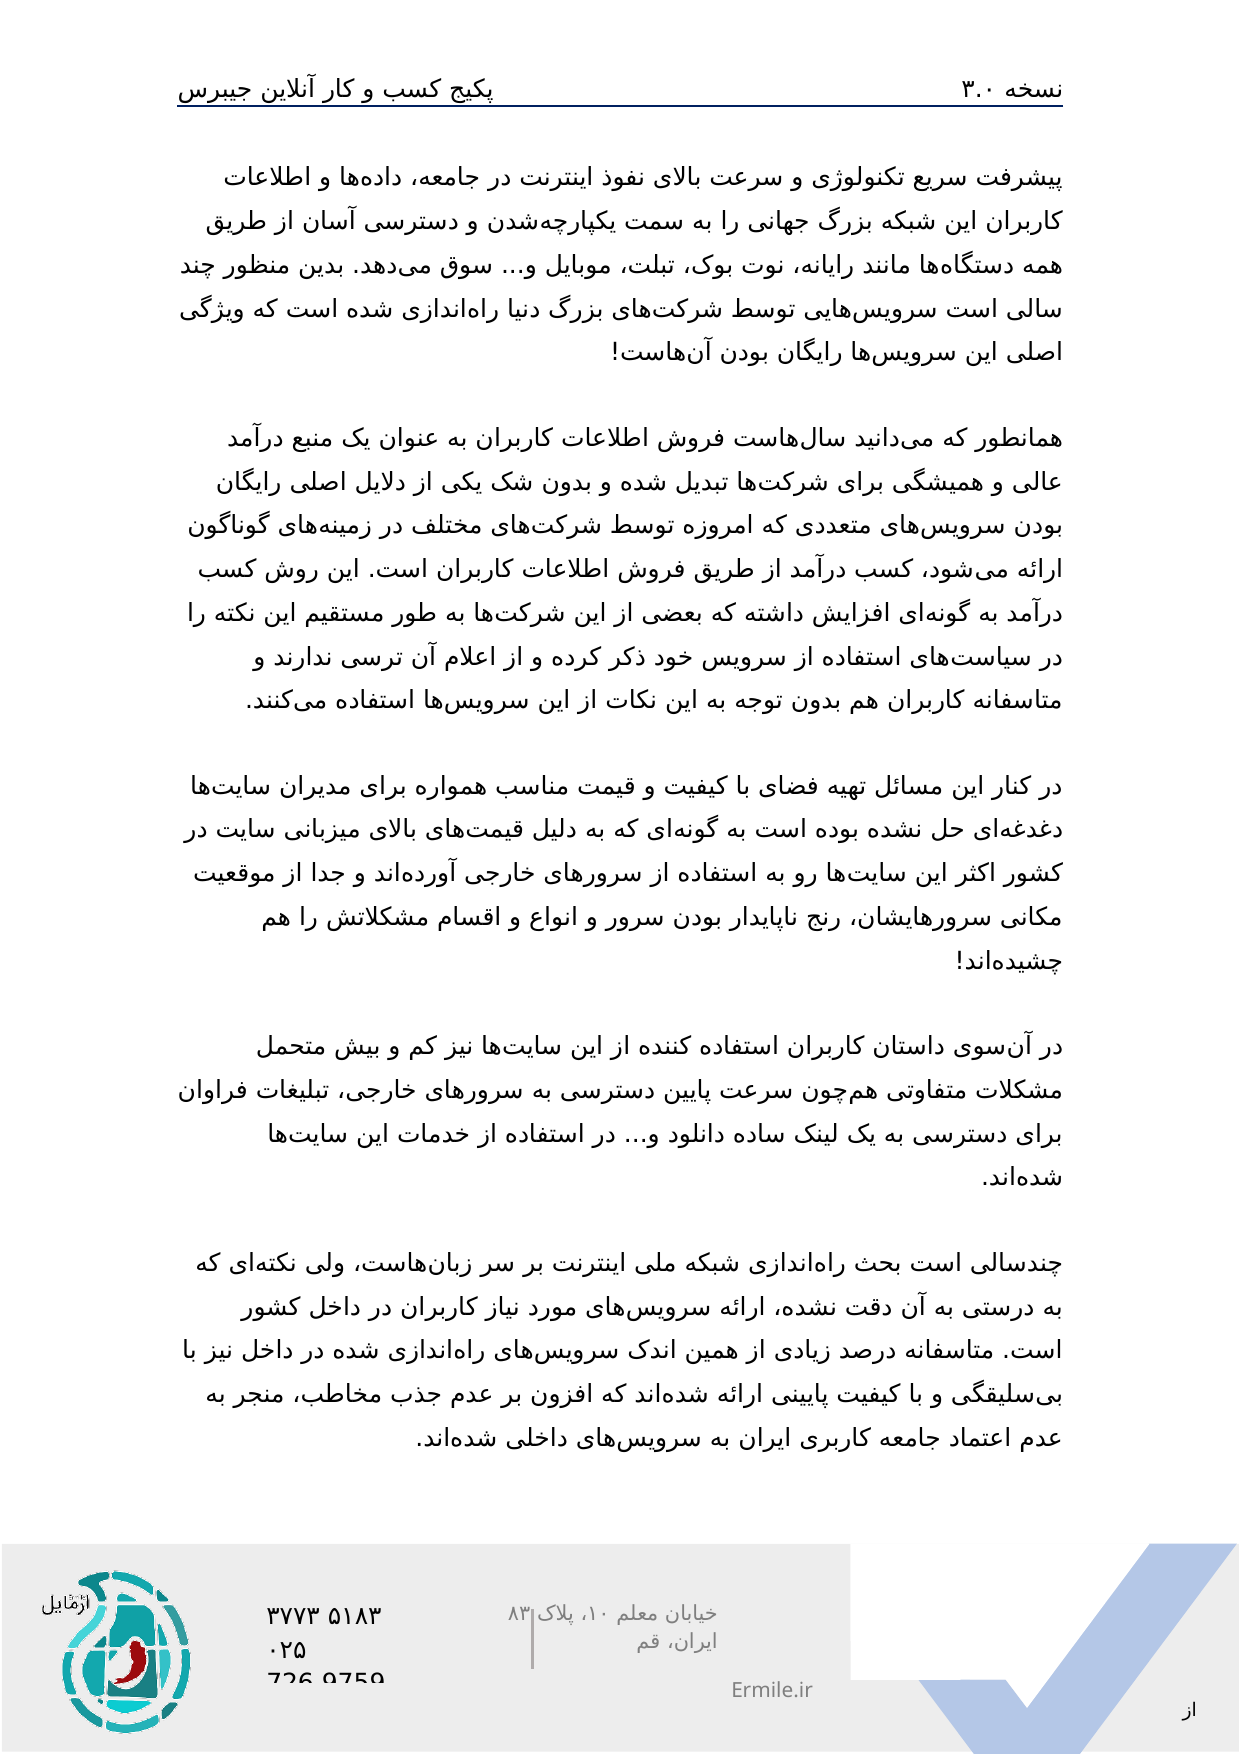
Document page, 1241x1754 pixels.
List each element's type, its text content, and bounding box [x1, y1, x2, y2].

text در آن‌سوی داستان کاربران استفاده کننده از این سایت‌ها نیز کم و بیش متحمل مشکلات متفاوتی هم‌چون سرعت پایین دسترسی به سرورهای خارجی، تبلیغات فراوان برای دسترسی به یک لینک ساده دانلود و... در استفاده از خدمات این سایت‌ها شده‌اند. [177, 1031, 1063, 1192]
text همانطور که می‌دانید سال‌هاست فروش اطلاعات کاربران به عنوان یک منبع درآمد عالی و همیشگی برای شرکت‌ها تبدیل شده و بدون شک یکی از دلایل اصلی رایگان بودن سرویس‌های متعددی که امروزه توسط شرکت‌های مختلف در زمینه‌های گوناگون ارائه می‌شود، کسب درآمد از طریق فروش اطلاعات کاربران است. این روش کسب درآمد به گونه‌ای افزایش داشته که بعضی از این شرکت‌ها به طور مستقیم این نکته را در سیاست‌های استفاده از سرویس خود ذکر کرده و از اعلام آن ترسی ندارند و متاسفانه کاربران هم بدون توجه به این نکات از این سرویس‌ها استفاده می‌کنند. [177, 423, 1063, 714]
text چندسالی است بحث راه‌اندازی شبکه ملی اینترنت بر سر زبان‌هاست، ولی نکته‌ای که به درستی به آن دقت نشده، ارائه سرویس‌های مورد نیاز کاربران در داخل کشور است. متاسفانه درصد زیادی از همین اندک سرویس‌های راه‌اندازی شده در داخل نیز با بی‌سلیقگی و با کیفیت پایینی ارائه شده‌اند که افزون بر عدم جذب مخاطب، منجر به عدم اعتماد جامعه کاربری ایران به سرویس‌های داخلی شده‌اند. [177, 1248, 1063, 1452]
text در کنار این مسائل تهیه فضای با کیفیت و قیمت مناسب همواره برای مدیران سایت‌ها دغدغه‌ای حل نشده بوده است به گونه‌ای که به دلیل قیمت‌های بالای میزبانی سایت در کشور اکثر این سایت‌ها رو به استفاده از سرورهای خارجی آورده‌اند و جدا از موقعیت مکانی سرورهایشان، رنج ناپایدار بودن سرور و انواع و اقسام مشکلاتش را هم چشیده‌اند! [177, 771, 1063, 975]
picture [33, 1565, 205, 1737]
text پیشرفت سریع تکنولوژی و سرعت بالای نفوذ اینترنت در جامعه، داده‌ها و اطلاعات کاربران این شبکه بزرگ جهانی را به سمت یکپارچه‌شدن و دسترسی آسان از طریق همه دستگاه‌ها مانند رایانه، نوت بوک، تبلت، موبایل و... سوق می‌دهد. بدین منظور چند سالی است سرویس‌هایی توسط شرکت‌های بزرگ دنیا راه‌اندازی شده است که ویژگی اصلی این سرویس‌ها رایگان بودن آن‌هاست! [177, 162, 1063, 367]
